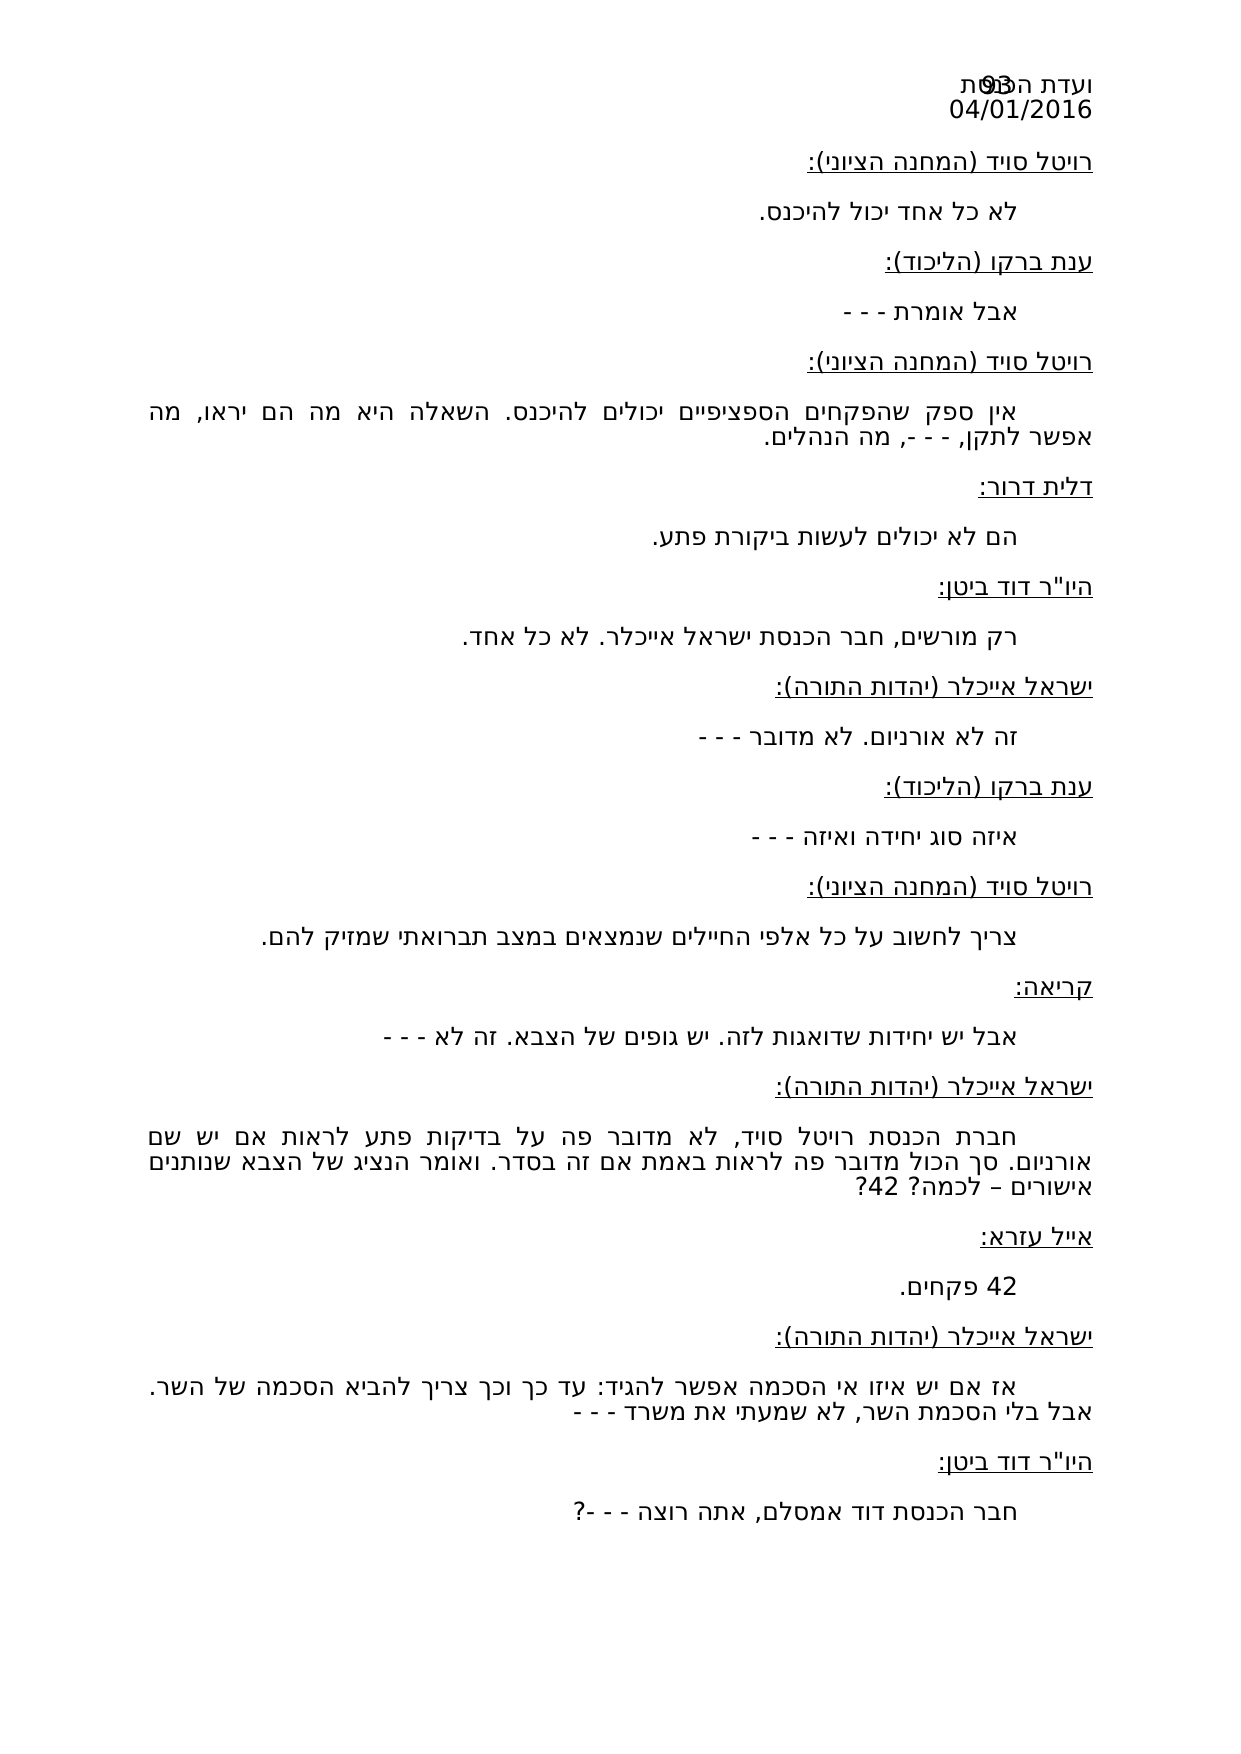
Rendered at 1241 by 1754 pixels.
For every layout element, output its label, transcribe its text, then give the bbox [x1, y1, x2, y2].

text לא כל אחד יכול להיכנס. [147, 200, 1093, 225]
text אייל עזרא: [147, 1225, 1093, 1250]
text ישראל אייכלר (יהדות התורה): [147, 1325, 1093, 1350]
text אין ספק שהפקחים הספציפיים יכולים להיכנס. השאלה היא מה הם יראו, מה אפשר לתקן, - - -, מה הנהלים. [147, 400, 1093, 450]
text זה לא אורניום. לא מדובר - - - [147, 725, 1093, 750]
text ישראל אייכלר (יהדות התורה): [147, 1075, 1093, 1100]
text צריך לחשוב על כל אלפי החיילים שנמצאים במצב תברואתי שמזיק להם. [147, 925, 1093, 950]
text רק מורשים, חבר הכנסת ישראל אייכלר. לא כל אחד. [147, 625, 1093, 650]
text היו"ר דוד ביטן: [147, 1450, 1093, 1475]
text הם לא יכולים לעשות ביקורת פתע. [147, 525, 1093, 550]
text איזה סוג יחידה ואיזה - - - [147, 825, 1093, 850]
text חבר הכנסת דוד אמסלם, אתה רוצה - - -? [147, 1500, 1093, 1525]
text ישראל אייכלר (יהדות התורה): [147, 675, 1093, 700]
text רויטל סויד (המחנה הציוני): [147, 875, 1093, 900]
text דלית דרור: [147, 475, 1093, 500]
text 42 פקחים. [147, 1275, 1093, 1300]
text אז אם יש איזו אי הסכמה אפשר להגיד: עד כך וכך צריך להביא הסכמה של השר. אבל בלי הסכמת השר, לא שמעתי את משרד - - - [147, 1375, 1093, 1425]
text אבל אומרת - - - [147, 300, 1093, 325]
text אבל יש יחידות שדואגות לזה. יש גופים של הצבא. זה לא - - - [147, 1025, 1093, 1050]
text קריאה: [147, 975, 1093, 1000]
text היו"ר דוד ביטן: [147, 575, 1093, 600]
text רויטל סויד (המחנה הציוני): [147, 150, 1093, 175]
text רויטל סויד (המחנה הציוני): [147, 350, 1093, 375]
text חברת הכנסת רויטל סויד, לא מדובר פה על בדיקות פתע לראות אם יש שם אורניום. סך הכול מדובר פה לראות באמת אם זה בסדר. ואומר הנציג של הצבא שנותנים אישורים – לכמה? 42? [147, 1125, 1093, 1200]
text ענת ברקו (הליכוד): [147, 775, 1093, 800]
text ענת ברקו (הליכוד): [147, 250, 1093, 275]
